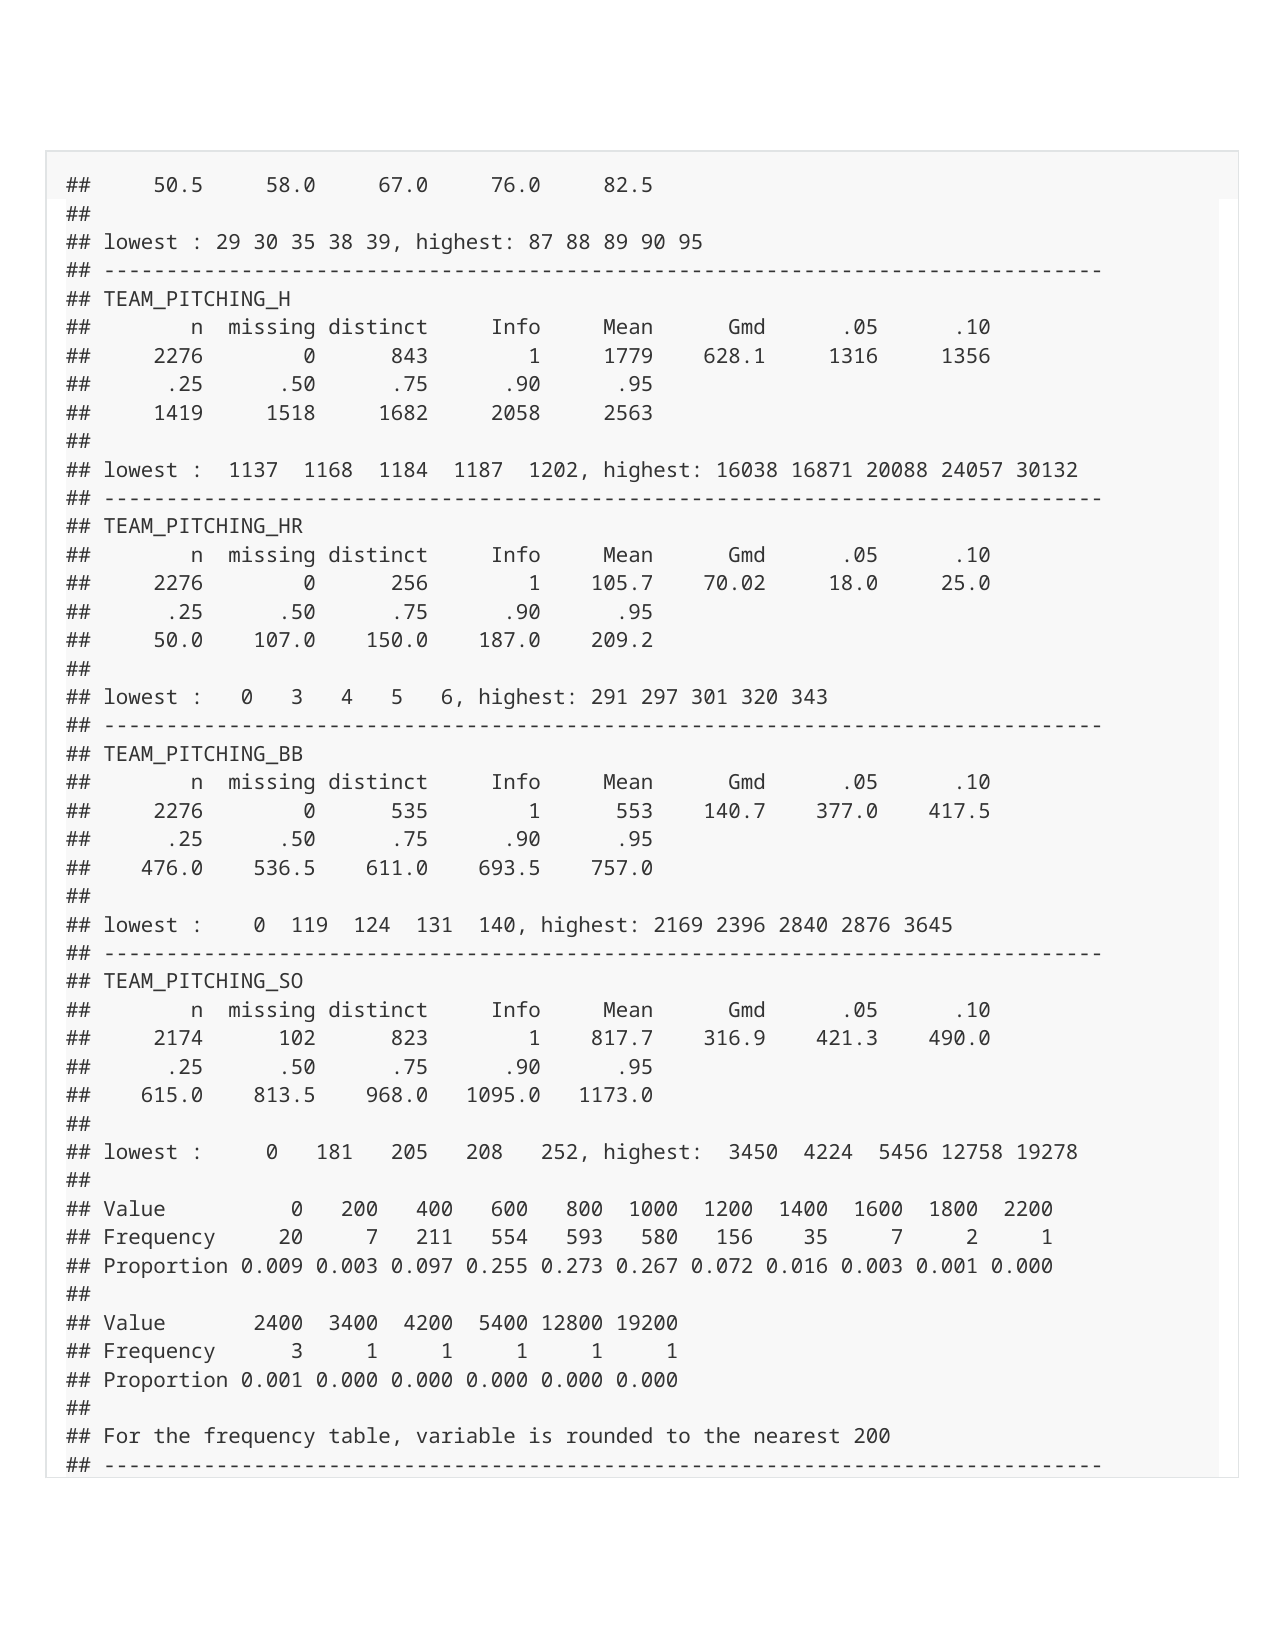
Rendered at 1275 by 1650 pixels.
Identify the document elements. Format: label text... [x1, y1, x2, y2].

text ## -------------------------------------------------------------------------------- [66, 938, 1219, 967]
text ## Value 2400 3400 4200 5400 12800 19200 [66, 1308, 1219, 1336]
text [66, 256, 1219, 284]
text ## -------------------------------------------------------------------------------- [66, 1450, 1219, 1477]
text ## [66, 881, 1219, 910]
text ## 50.0 107.0 150.0 187.0 209.2 [66, 625, 1219, 654]
text ## [66, 1109, 1219, 1137]
text ## [66, 426, 1219, 455]
text ## .25 .50 .75 .90 .95 [66, 369, 1219, 398]
text ## [66, 654, 1219, 682]
text ## lowest : 0 181 205 208 252, highest: 3450 4224 5456 12758 19278 [66, 1137, 1219, 1166]
text ## TEAM_PITCHING_H [66, 284, 1219, 312]
text ## lowest : 29 30 35 38 39, highest: 87 88 89 90 95 [66, 227, 1219, 256]
text ## 50.5 58.0 67.0 76.0 82.5 [47, 152, 1238, 199]
text ## 2174 102 823 1 817.7 316.9 421.3 490.0 [66, 1023, 1219, 1052]
text ## Frequency 3 1 1 1 1 1 [66, 1336, 1219, 1365]
text ## [66, 199, 1219, 227]
text ## [66, 1393, 1219, 1422]
text ## Frequency 20 7 211 554 593 580 156 35 7 2 1 [66, 1222, 1219, 1251]
text ## TEAM_PITCHING_BB [66, 739, 1219, 767]
text ## Proportion 0.009 0.003 0.097 0.255 0.273 0.267 0.072 0.016 0.003 0.001 0.000 [66, 1251, 1219, 1279]
text ## .25 .50 .75 .90 .95 [66, 824, 1219, 853]
text ## lowest : 0 119 124 131 140, highest: 2169 2396 2840 2876 3645 [66, 910, 1219, 938]
text ## Value 0 200 400 600 800 1000 1200 1400 1600 1800 2200 [66, 1194, 1219, 1222]
text ## 2276 0 256 1 105.7 70.02 18.0 25.0 [66, 568, 1219, 597]
text ## Proportion 0.001 0.000 0.000 0.000 0.000 0.000 [66, 1365, 1219, 1393]
text ## .25 .50 .75 .90 .95 [66, 1052, 1219, 1080]
text ## [66, 1166, 1219, 1194]
text ## TEAM_PITCHING_HR [66, 512, 1219, 540]
text ## n missing distinct Info Mean Gmd .05 .10 [66, 995, 1219, 1023]
text ## For the frequency table, variable is rounded to the nearest 200 [66, 1422, 1219, 1450]
text ## 615.0 813.5 968.0 1095.0 1173.0 [66, 1080, 1219, 1109]
text ## n missing distinct Info Mean Gmd .05 .10 [66, 767, 1219, 796]
text ## n missing distinct Info Mean Gmd .05 .10 [66, 312, 1219, 341]
text ## -------------------------------------------------------------------------------- [66, 711, 1219, 739]
text ## TEAM_PITCHING_SO [66, 967, 1219, 995]
text ## lowest : 0 3 4 5 6, highest: 291 297 301 320 343 [66, 682, 1219, 711]
text ## n missing distinct Info Mean Gmd .05 .10 [66, 540, 1219, 568]
text ## -------------------------------------------------------------------------------- [66, 483, 1219, 512]
text ## [66, 1279, 1219, 1308]
text ## lowest : 1137 1168 1184 1187 1202, highest: 16038 16871 20088 24057 30132 [66, 455, 1219, 483]
text ## 1419 1518 1682 2058 2563 [66, 398, 1219, 426]
text ## .25 .50 .75 .90 .95 [66, 597, 1219, 625]
text ## 2276 0 843 1 1779 628.1 1316 1356 [66, 341, 1219, 369]
text ## 476.0 536.5 611.0 693.5 757.0 [66, 853, 1219, 881]
text ## 2276 0 535 1 553 140.7 377.0 417.5 [66, 796, 1219, 824]
